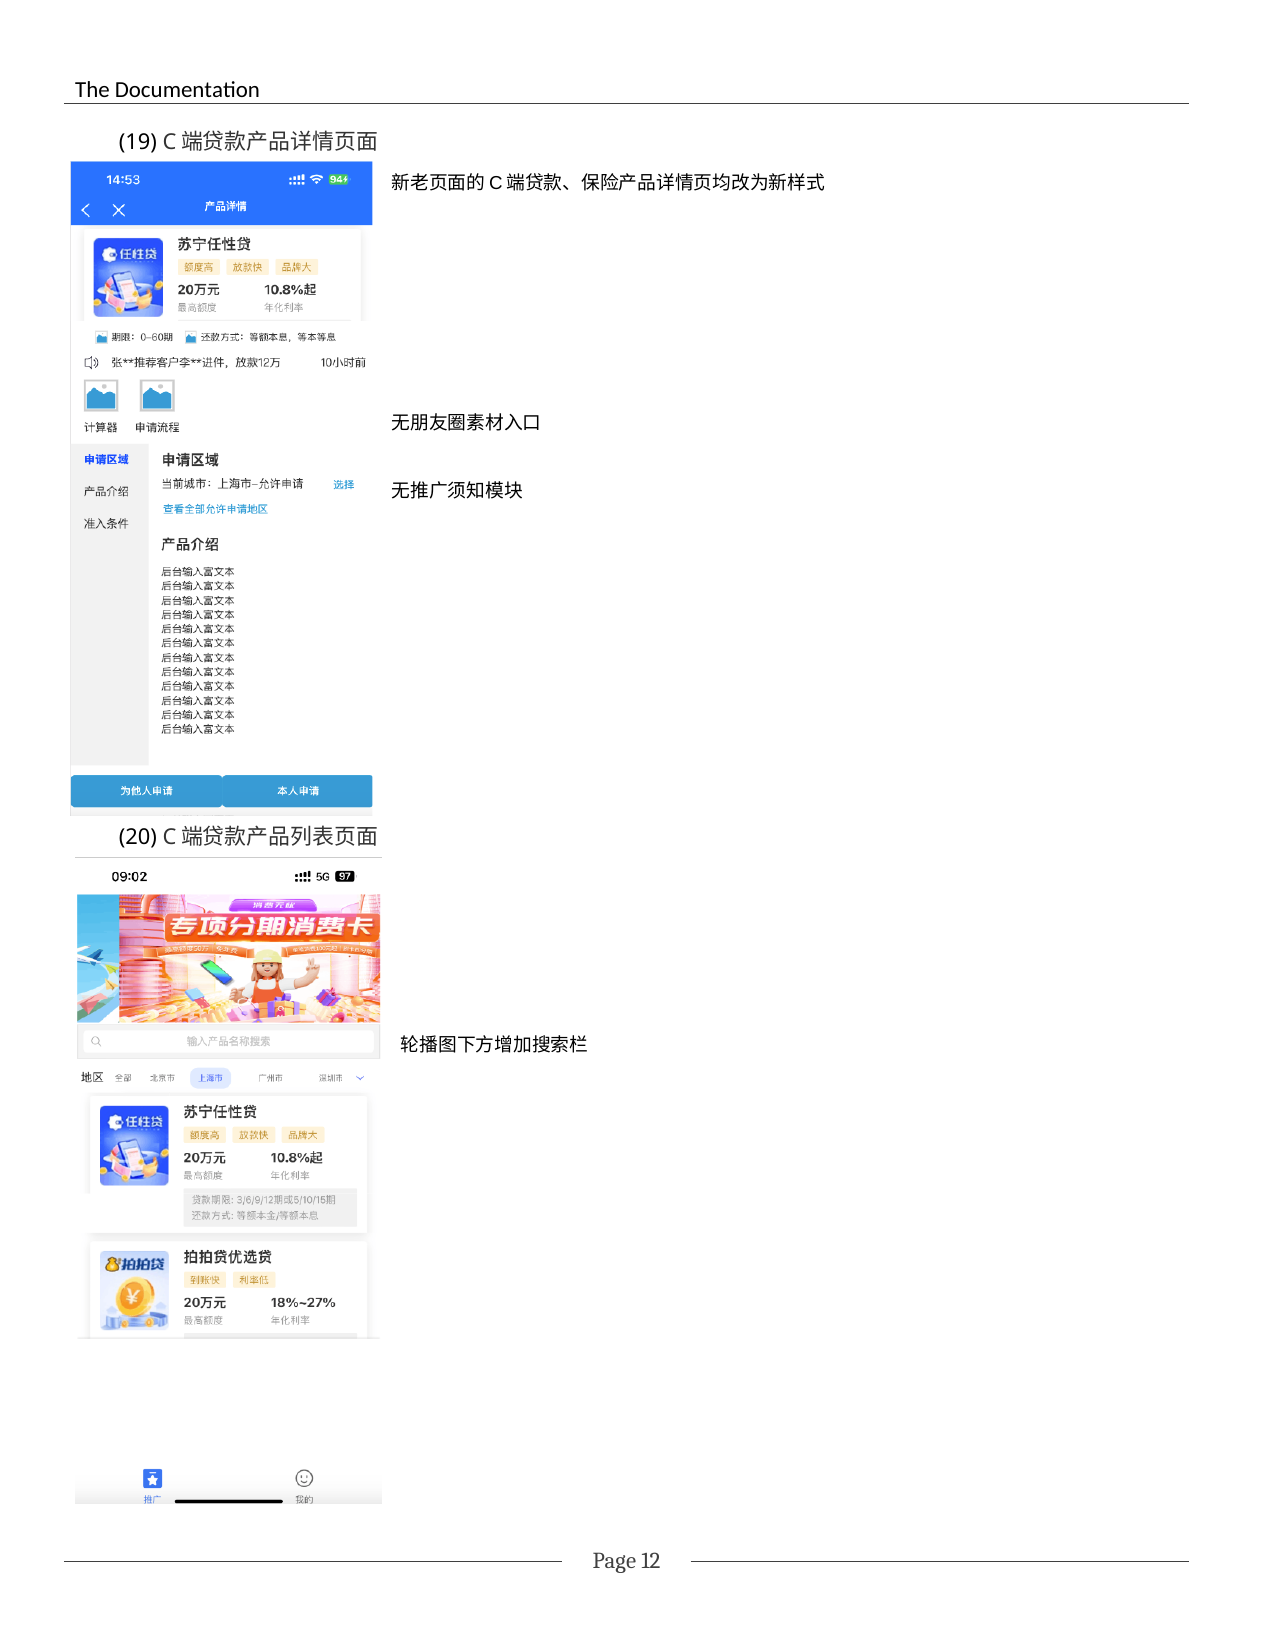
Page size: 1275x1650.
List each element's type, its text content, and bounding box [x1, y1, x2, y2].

list 无朋友圈素材入口 [373, 412, 1200, 434]
list C端贷款产品详情页面 [119, 126, 1200, 156]
picture [75, 857, 382, 1504]
picture [70, 161, 373, 816]
list 新老页面的C端贷款、保险产品详情页均改为新样式 [373, 168, 1200, 195]
list 轮播图下方增加搜索栏 [382, 1033, 1200, 1055]
list 无推广须知模块 [373, 480, 1200, 502]
list C端贷款产品列表页面 [119, 821, 1200, 851]
